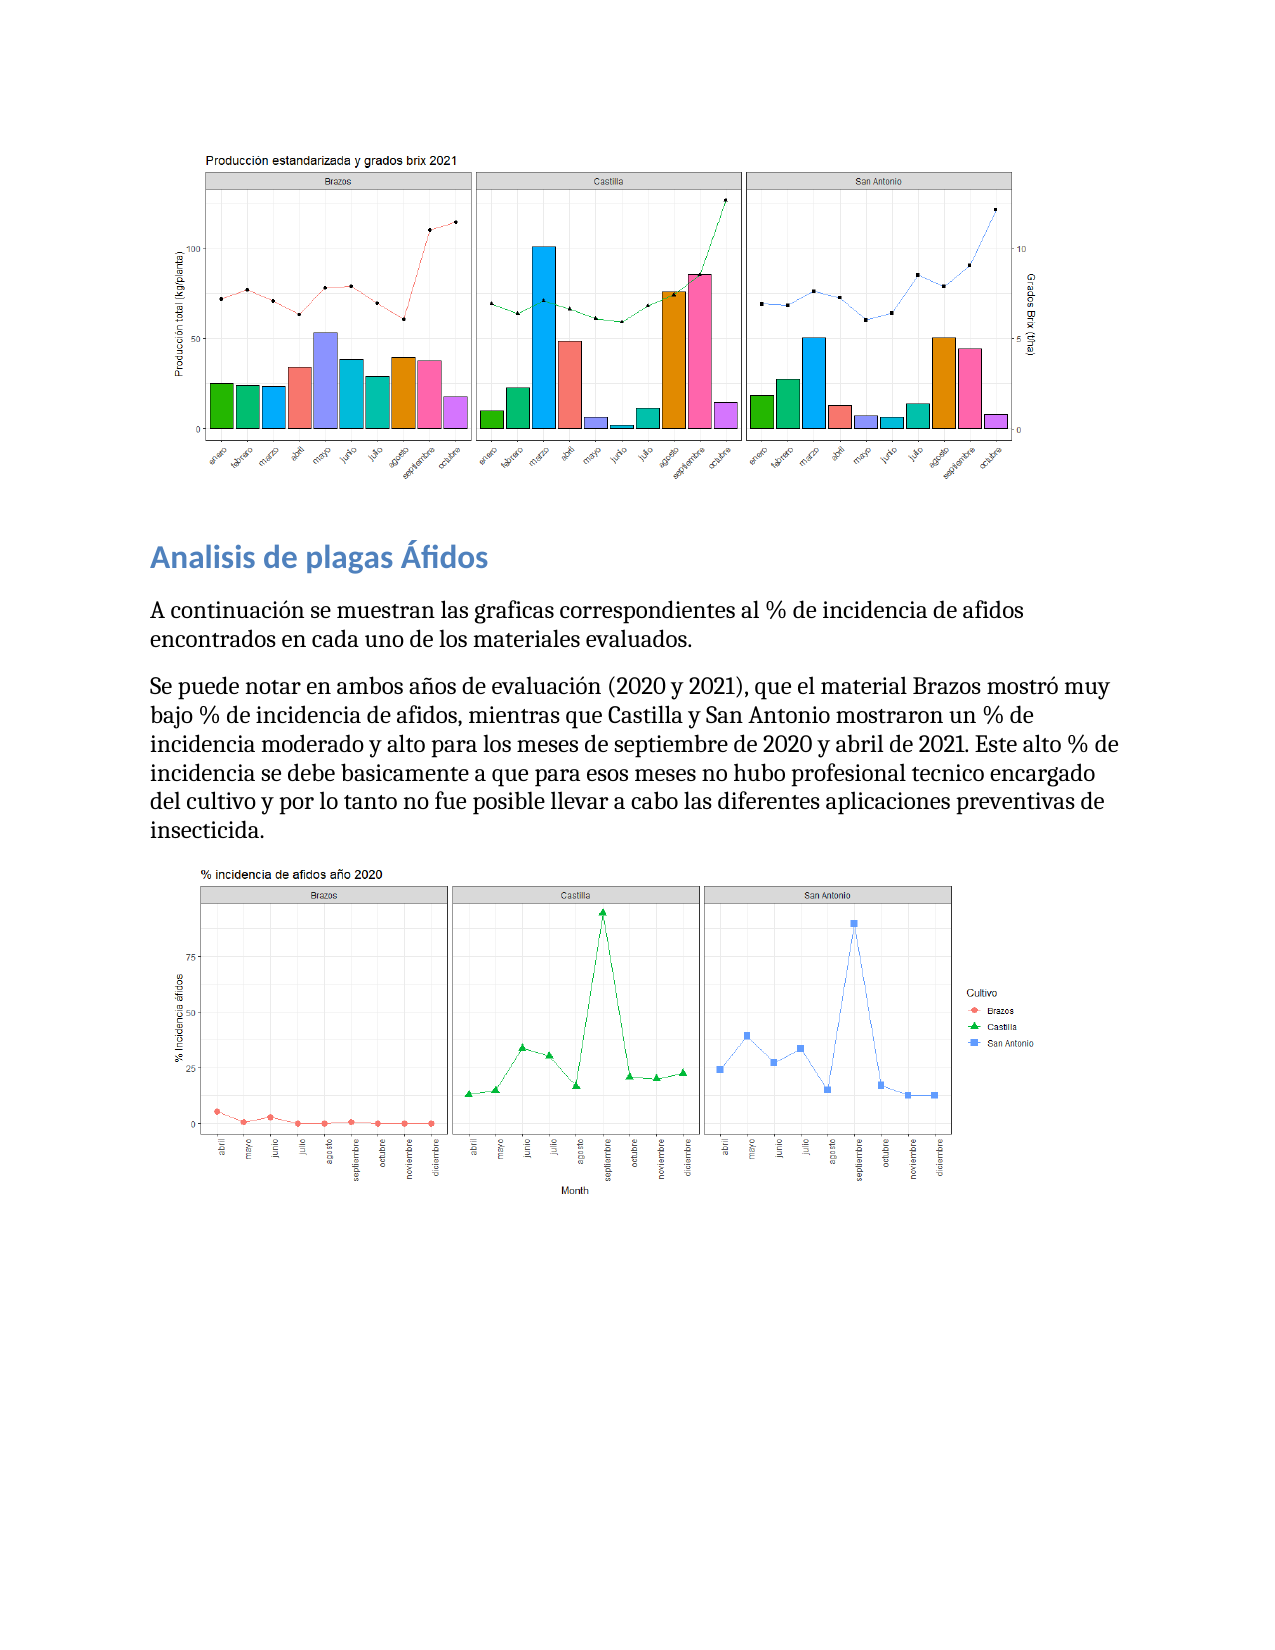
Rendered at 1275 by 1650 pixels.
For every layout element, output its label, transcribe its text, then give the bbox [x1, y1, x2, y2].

text A continuación se muestran las graficas correspondientes al % de incidencia de afidos encontrados en cada uno de los materiales evaluados. [150, 596, 1125, 653]
picture [168, 863, 1044, 1201]
text Se puede notar en ambos años de evaluación (2020 y 2021), que el material Brazos mostró muy bajo % de incidencia de afidos, mientras que Castilla y San Antonio mostraron un % de incidencia moderado y alto para los meses de septiembre de 2020 y abril de 2021. Este alto % de incidencia se debe basicamente a que para esos meses no hubo profesional tecnico encargado del cultivo y por lo tanto no fue posible llevar a cabo las diferentes aplicaciones preventivas de insecticida. [150, 672, 1125, 845]
picture [168, 150, 1044, 487]
subtitle Analisis de plagas Áfidos [150, 537, 1125, 577]
